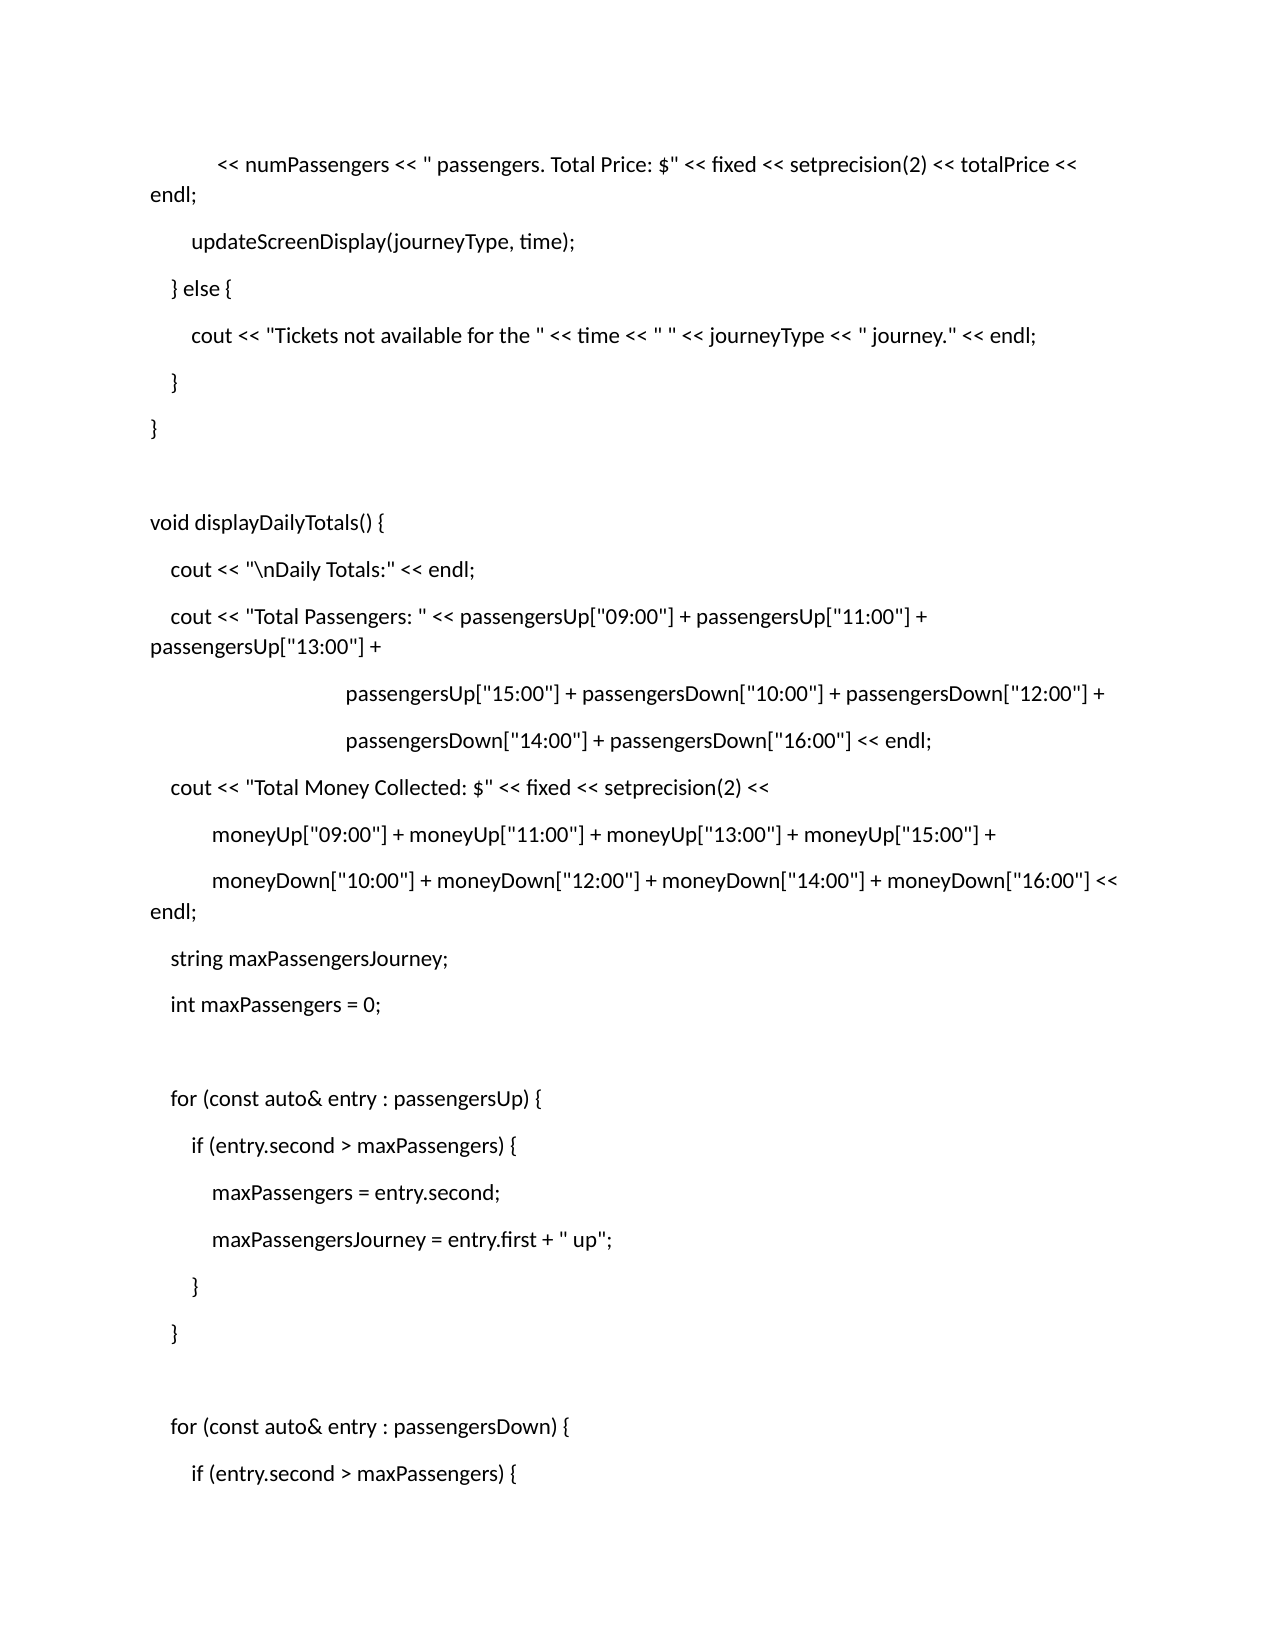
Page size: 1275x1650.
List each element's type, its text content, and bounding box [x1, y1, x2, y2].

text passengersUp["15:00"] + passengersDown["10:00"] + passengersDown["12:00"] + [150, 679, 1125, 707]
text } [150, 368, 1125, 396]
text for (const auto& entry : passengersUp) { [150, 1084, 1125, 1112]
text updateScreenDisplay(journeyType, time); [150, 227, 1125, 255]
text cout << "Total Money Collected: $" << fixed << setprecision(2) << [150, 773, 1125, 801]
text cout << "\nDaily Totals:" << endl; [150, 555, 1125, 583]
text moneyUp["09:00"] + moneyUp["11:00"] + moneyUp["13:00"] + moneyUp["15:00"] + [150, 820, 1125, 848]
text string maxPassengersJourney; [150, 944, 1125, 972]
text } [150, 414, 1125, 443]
text } else { [150, 274, 1125, 302]
text moneyDown["10:00"] + moneyDown["12:00"] + moneyDown["14:00"] + moneyDown["16:00"] << endl; [150, 867, 1125, 925]
text } [150, 1319, 1125, 1347]
text cout << "Total Passengers: " << passengersUp["09:00"] + passengersUp["11:00"] + passengersUp["13:00"] + [150, 602, 1125, 660]
text << numPassengers << " passengers. Total Price: $" << fixed << setprecision(2) << totalPrice << endl; [150, 150, 1125, 208]
text for (const auto& entry : passengersDown) { [150, 1412, 1125, 1441]
text } [150, 1272, 1125, 1300]
text int maxPassengers = 0; [150, 991, 1125, 1019]
text maxPassengers = entry.second; [150, 1178, 1125, 1206]
text void displayDailyTotals() { [150, 508, 1125, 536]
text if (entry.second > maxPassengers) { [150, 1131, 1125, 1159]
text cout << "Tickets not available for the " << time << " " << journeyType << " journey." << endl; [150, 321, 1125, 349]
text maxPassengersJourney = entry.first + " up"; [150, 1225, 1125, 1253]
text passengersDown["14:00"] + passengersDown["16:00"] << endl; [150, 726, 1125, 754]
text if (entry.second > maxPassengers) { [150, 1459, 1125, 1487]
